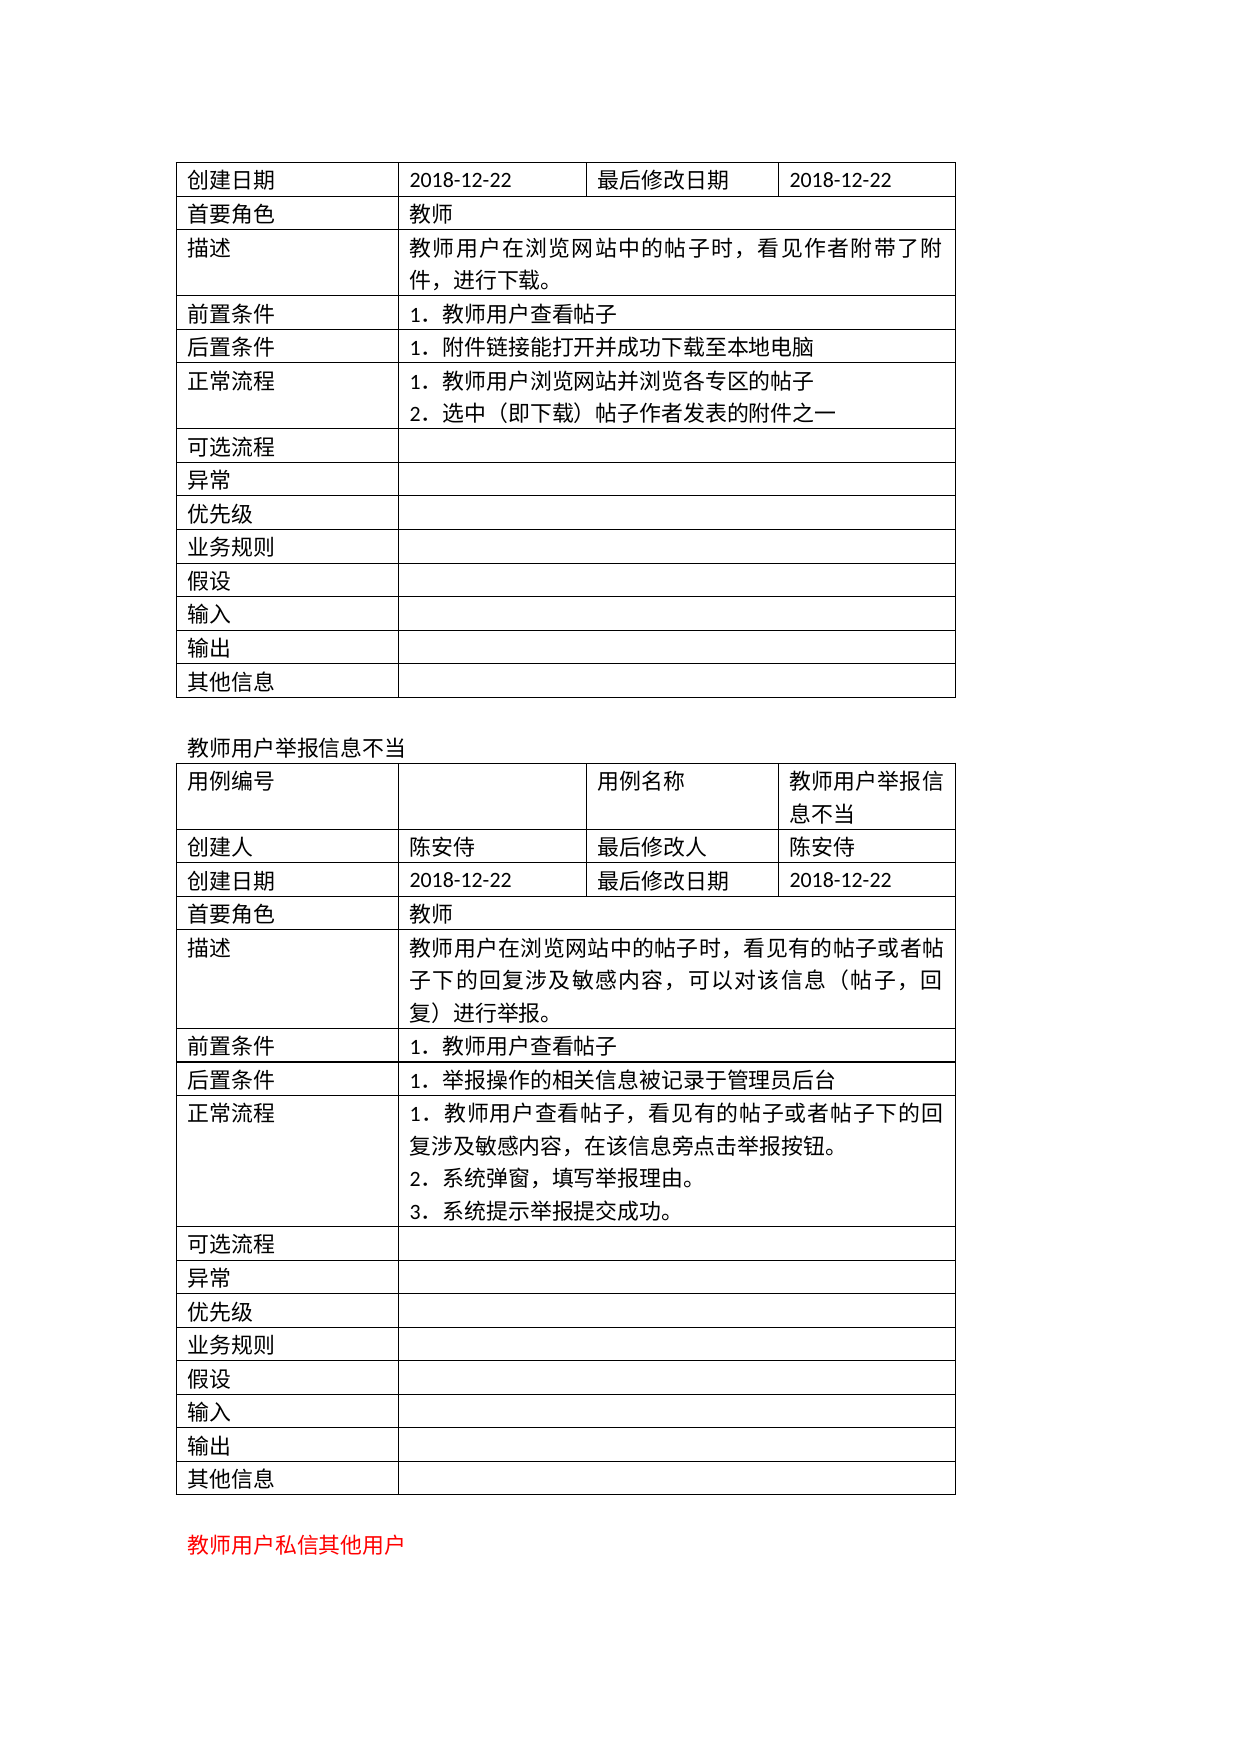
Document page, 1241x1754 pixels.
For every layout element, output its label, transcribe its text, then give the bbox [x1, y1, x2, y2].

table_cell 1．举报操作的相关信息被记录于管理员后台 [399, 1063, 955, 1095]
table_cell 前置条件 [177, 296, 398, 329]
table_cell 1．附件链接能打开并成功下载至本地电脑 [399, 330, 955, 362]
table_cell [399, 429, 955, 462]
table_cell 输入 [177, 1395, 398, 1427]
table_cell 2018-12-22 [779, 163, 955, 196]
table_cell 描述 [177, 230, 398, 295]
table_cell [399, 631, 955, 663]
table_cell 输出 [177, 631, 398, 663]
table_cell 最后修改日期 [587, 163, 778, 196]
table_cell 其他信息 [177, 664, 398, 697]
table_cell 业务规则 [177, 530, 398, 562]
table_cell 首要角色 [177, 897, 398, 929]
table_cell [399, 1227, 955, 1259]
table_header [399, 764, 586, 829]
table_cell 前置条件 [177, 1029, 398, 1061]
table_cell 2018-12-22 [399, 163, 586, 196]
table_cell 异常 [177, 463, 398, 495]
table_cell 陈安侍 [399, 830, 586, 862]
table_cell [399, 1328, 955, 1360]
table_cell 教师用户在浏览网站中的帖子时，看见有的帖子或者帖子下的回复涉及敏感内容，可以对该信息（帖子，回复）进行举报。 [399, 930, 955, 1028]
table_cell 假设 [177, 1361, 398, 1394]
table_cell 后置条件 [177, 1063, 398, 1095]
table_cell [399, 564, 955, 596]
table_cell [399, 1395, 955, 1427]
table_cell 教师用户在浏览网站中的帖子时，看见作者附带了附件，进行下载。 [399, 230, 955, 295]
table_cell 创建日期 [177, 163, 398, 196]
table_cell [399, 1294, 955, 1327]
table_cell 最后修改日期 [587, 863, 778, 896]
table_cell [399, 597, 955, 629]
table_cell 可选流程 [177, 1227, 398, 1259]
table_cell 正常流程 [177, 1096, 398, 1226]
table_cell 1．教师用户查看帖子，看见有的帖子或者帖子下的回复涉及敏感内容，在该信息旁点击举报按钮。 2．系统弹窗，填写举报理由。 3．系统提示举报提交成功。 [399, 1096, 955, 1226]
table_cell [399, 1428, 955, 1461]
table_cell 业务规则 [177, 1328, 398, 1360]
table_cell 异常 [177, 1261, 398, 1293]
table_cell 后置条件 [177, 330, 398, 362]
table_header 用例名称 [587, 764, 778, 829]
table_cell 2018-12-22 [399, 863, 586, 896]
table_cell 优先级 [177, 496, 398, 529]
table_cell 1．教师用户浏览网站并浏览各专区的帖子 2．选中（即下载）帖子作者发表的附件之一 [399, 363, 955, 428]
table_cell 输出 [177, 1428, 398, 1461]
table_cell 教师 [399, 897, 955, 929]
table_cell 正常流程 [177, 363, 398, 428]
table_cell 创建日期 [177, 863, 398, 896]
table_cell 创建人 [177, 830, 398, 862]
table_cell 1．教师用户查看帖子 [399, 296, 955, 329]
text 教师用户私信其他用户 [187, 1528, 1053, 1560]
table_cell 首要角色 [177, 197, 398, 229]
table_cell [399, 496, 955, 529]
table_header 用例编号 [177, 764, 398, 829]
table_cell [399, 1361, 955, 1394]
table_cell [399, 463, 955, 495]
table_cell [399, 1462, 955, 1494]
table_cell 描述 [177, 930, 398, 1028]
table_cell 输入 [177, 597, 398, 629]
table_cell 优先级 [177, 1294, 398, 1327]
table_cell 可选流程 [177, 429, 398, 462]
table_cell 2018-12-22 [779, 863, 955, 896]
table_cell 其他信息 [177, 1462, 398, 1494]
table_cell [399, 1261, 955, 1293]
table_cell 假设 [177, 564, 398, 596]
table_cell [399, 530, 955, 562]
text 教师用户举报信息不当 [187, 730, 1053, 763]
table_cell [399, 664, 955, 697]
table_cell 教师 [399, 197, 955, 229]
table_cell 1．教师用户查看帖子 [399, 1029, 955, 1061]
table_cell 陈安侍 [779, 830, 955, 862]
table_cell 最后修改人 [587, 830, 778, 862]
table_header 教师用户举报信息不当 [779, 764, 955, 829]
